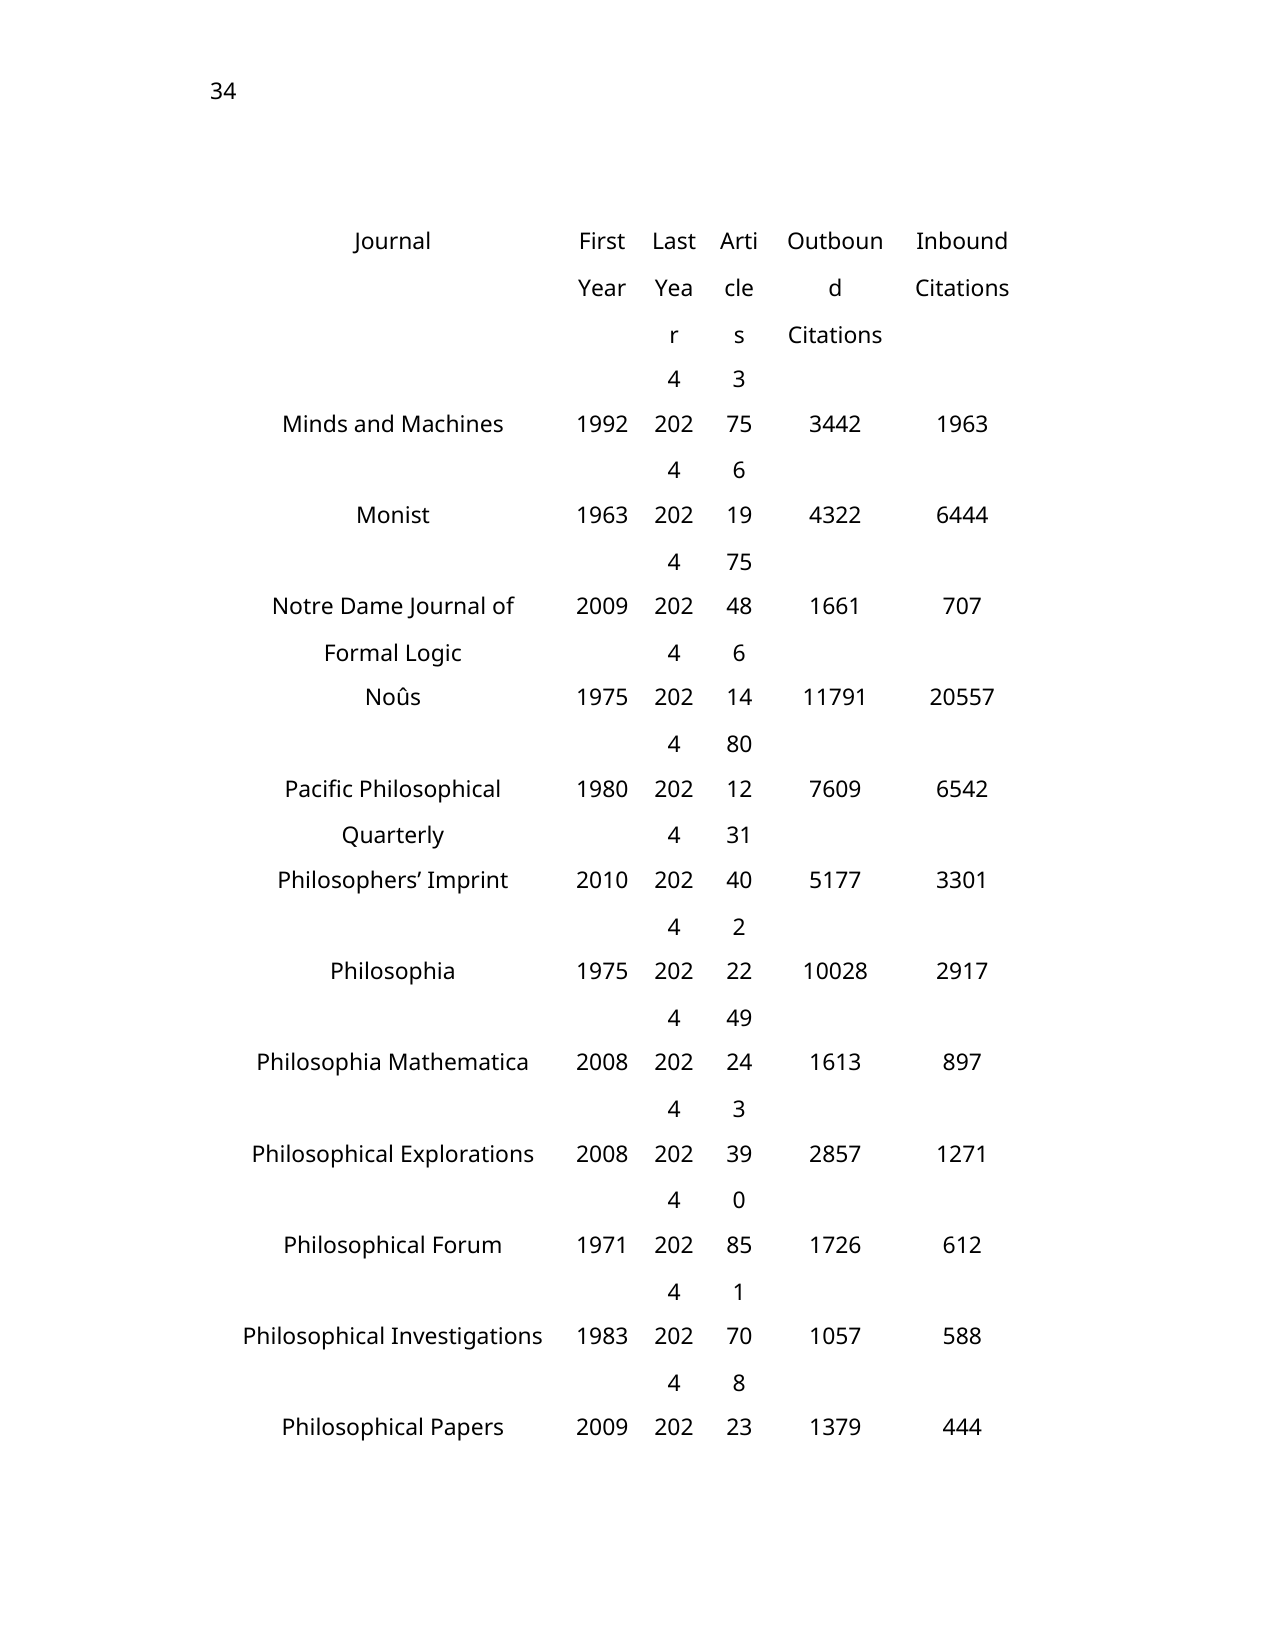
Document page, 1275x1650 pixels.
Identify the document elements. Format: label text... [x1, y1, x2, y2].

table_header Table 2: Journals used in this paper [210, 225, 1035, 1456]
